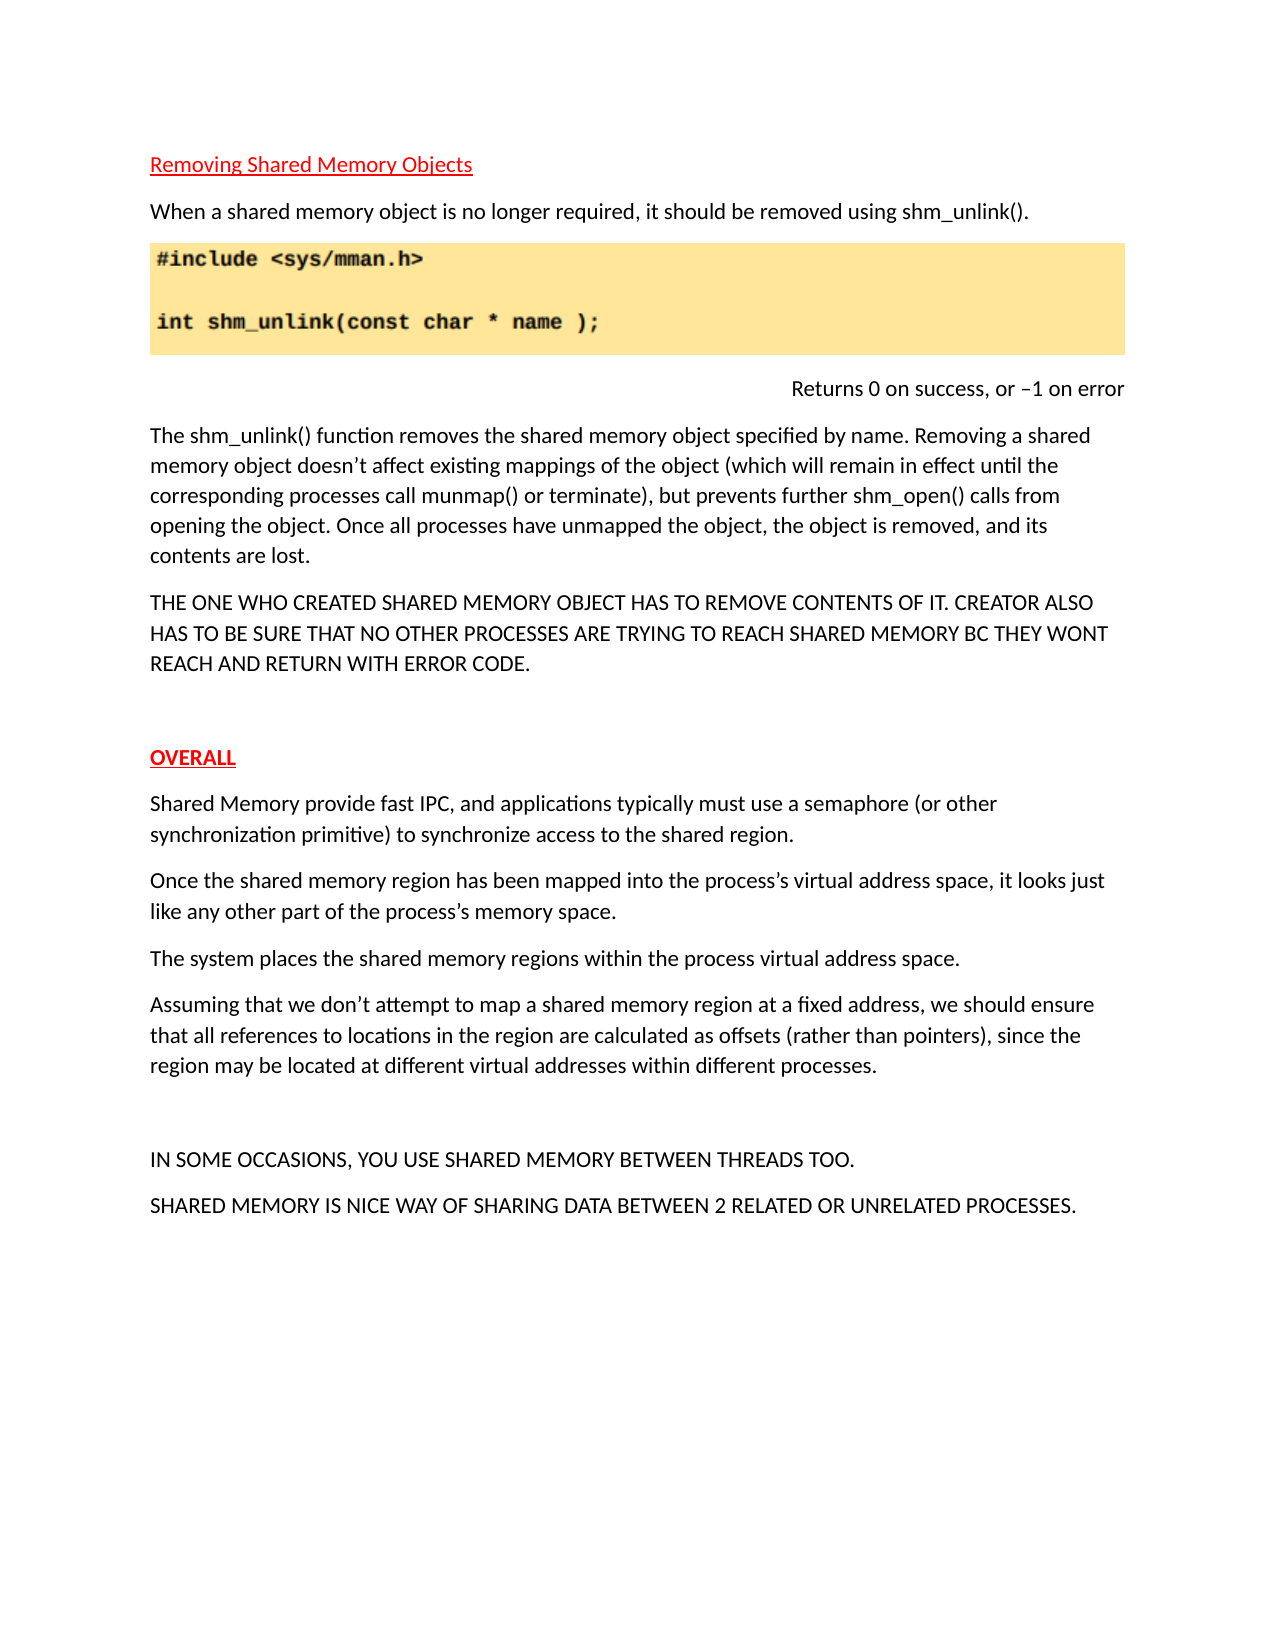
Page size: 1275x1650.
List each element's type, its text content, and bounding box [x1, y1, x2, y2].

text THE ONE WHO CREATED SHARED MEMORY OBJECT HAS TO REMOVE CONTENTS OF IT. CREATOR ALSO HAS TO BE SURE THAT NO OTHER PROCESSES ARE TRYING TO REACH SHARED MEMORY BC THEY WONT REACH AND RETURN WITH ERROR CODE. [150, 588, 1125, 677]
picture [150, 243, 1125, 355]
text Assuming that we don’t attempt to map a shared memory region at a fixed address, we should ensure that all references to locations in the region are calculated as offsets (rather than pointers), since the region may be located at different virtual addresses within different processes. [150, 991, 1125, 1079]
text SHARED MEMORY IS NICE WAY OF SHARING DATA BETWEEN 2 RELATED OR UNRELATED PROCESSES. [150, 1192, 1125, 1219]
text The system places the shared memory regions within the process virtual address space. [150, 944, 1125, 972]
text Shared Memory provide fast IPC, and applications typically must use a semaphore (or other synchronization primitive) to synchronize access to the shared region. [150, 789, 1125, 848]
text When a shared memory object is no longer required, it should be removed using shm_unlink(). [150, 197, 1125, 225]
text Once the shared memory region has been mapped into the process’s virtual address space, it looks just like any other part of the process’s memory space. [150, 867, 1125, 925]
text The shm_unlink() function removes the shared memory object specified by name. Removing a shared memory object doesn’t affect existing mappings of the object (which will remain in effect until the corresponding processes call munmap() or terminate), but prevents further shm_open() calls from opening the object. Once all processes have unmapped the object, the object is removed, and its contents are lost. [150, 421, 1125, 569]
text IN SOME OCCASIONS, YOU USE SHARED MEMORY BETWEEN THREADS TOO. [150, 1145, 1125, 1173]
text Removing Shared Memory Objects [150, 150, 1125, 178]
text OVERALL [150, 743, 1125, 771]
text Returns 0 on success, or –1 on error [150, 374, 1125, 402]
